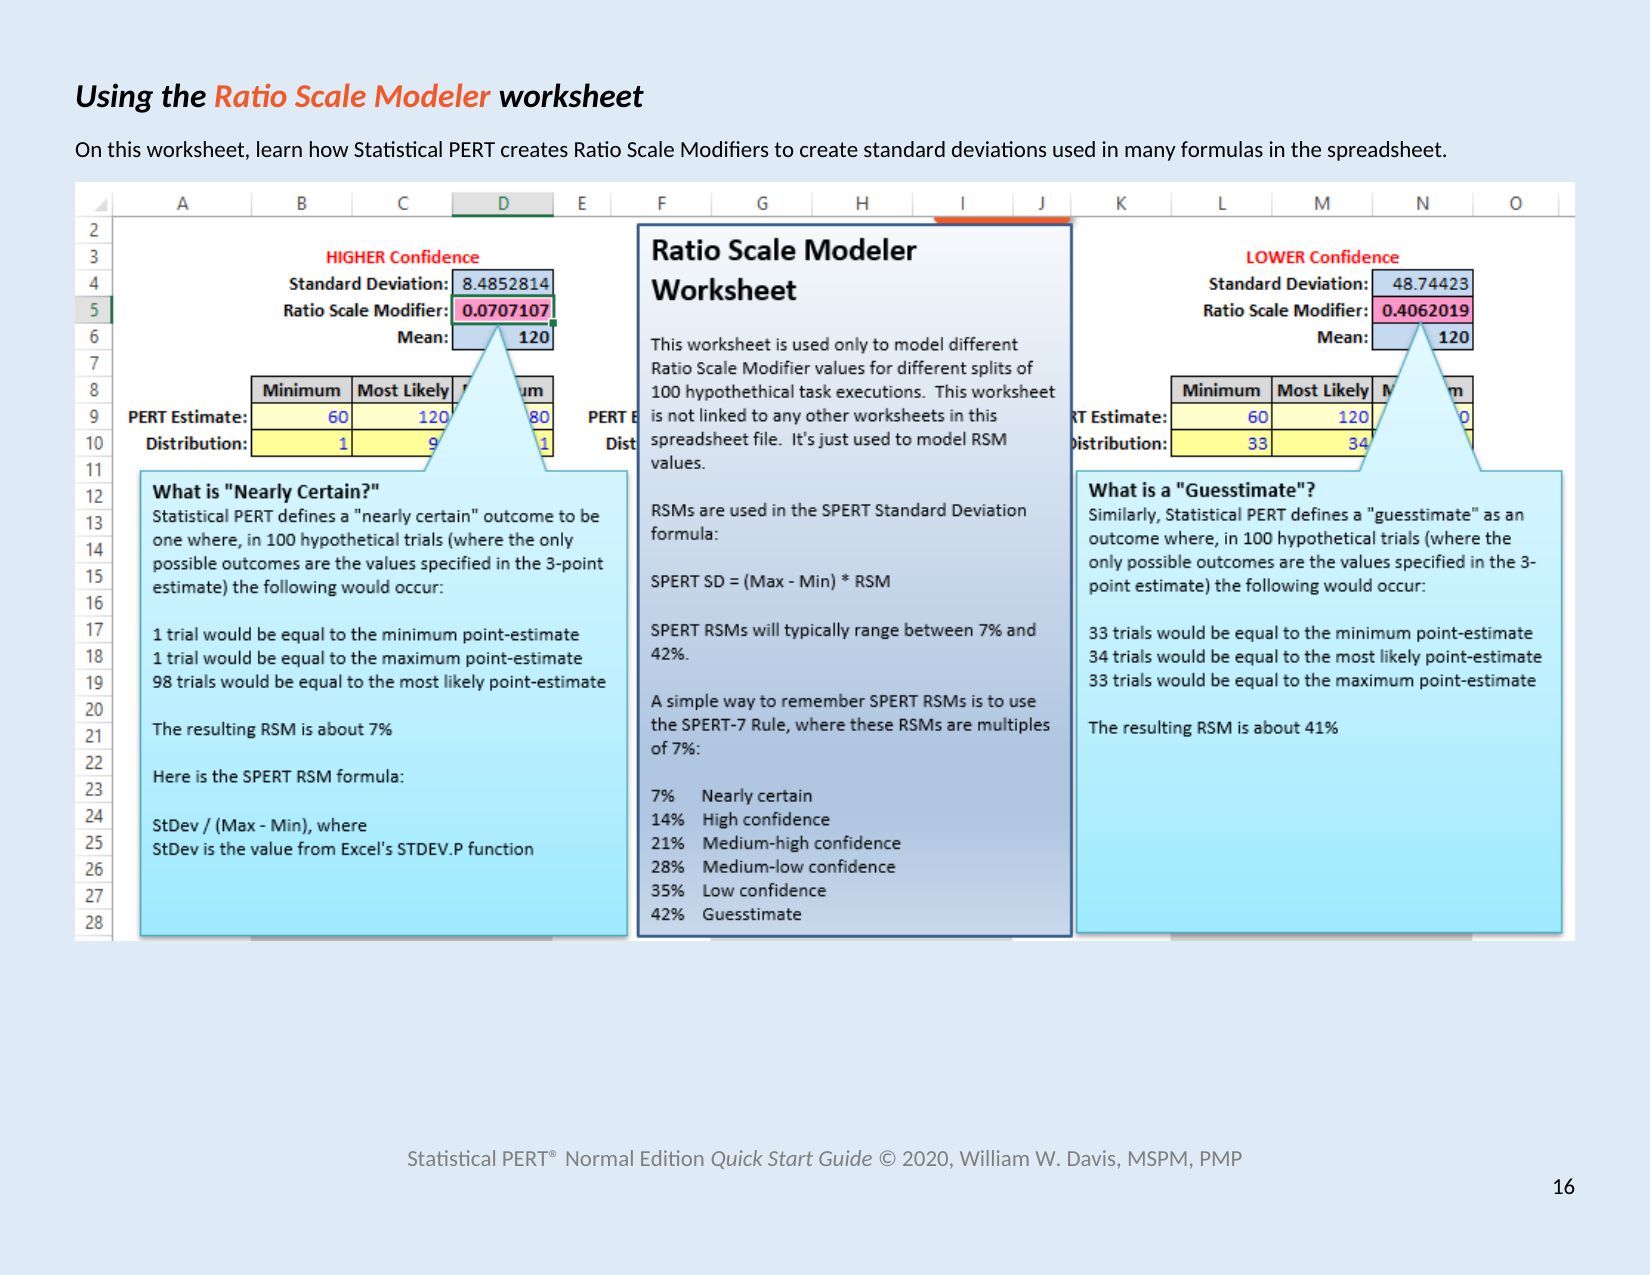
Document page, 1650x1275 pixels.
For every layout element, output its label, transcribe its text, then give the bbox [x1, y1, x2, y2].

text On this worksheet, learn how Statistical PERT creates Ratio Scale Modifiers to create standard deviations used in many formulas in the spreadsheet. [75, 136, 1575, 164]
picture [75, 182, 1575, 941]
text Using the Ratio Scale Modeler worksheet [75, 75, 1575, 116]
